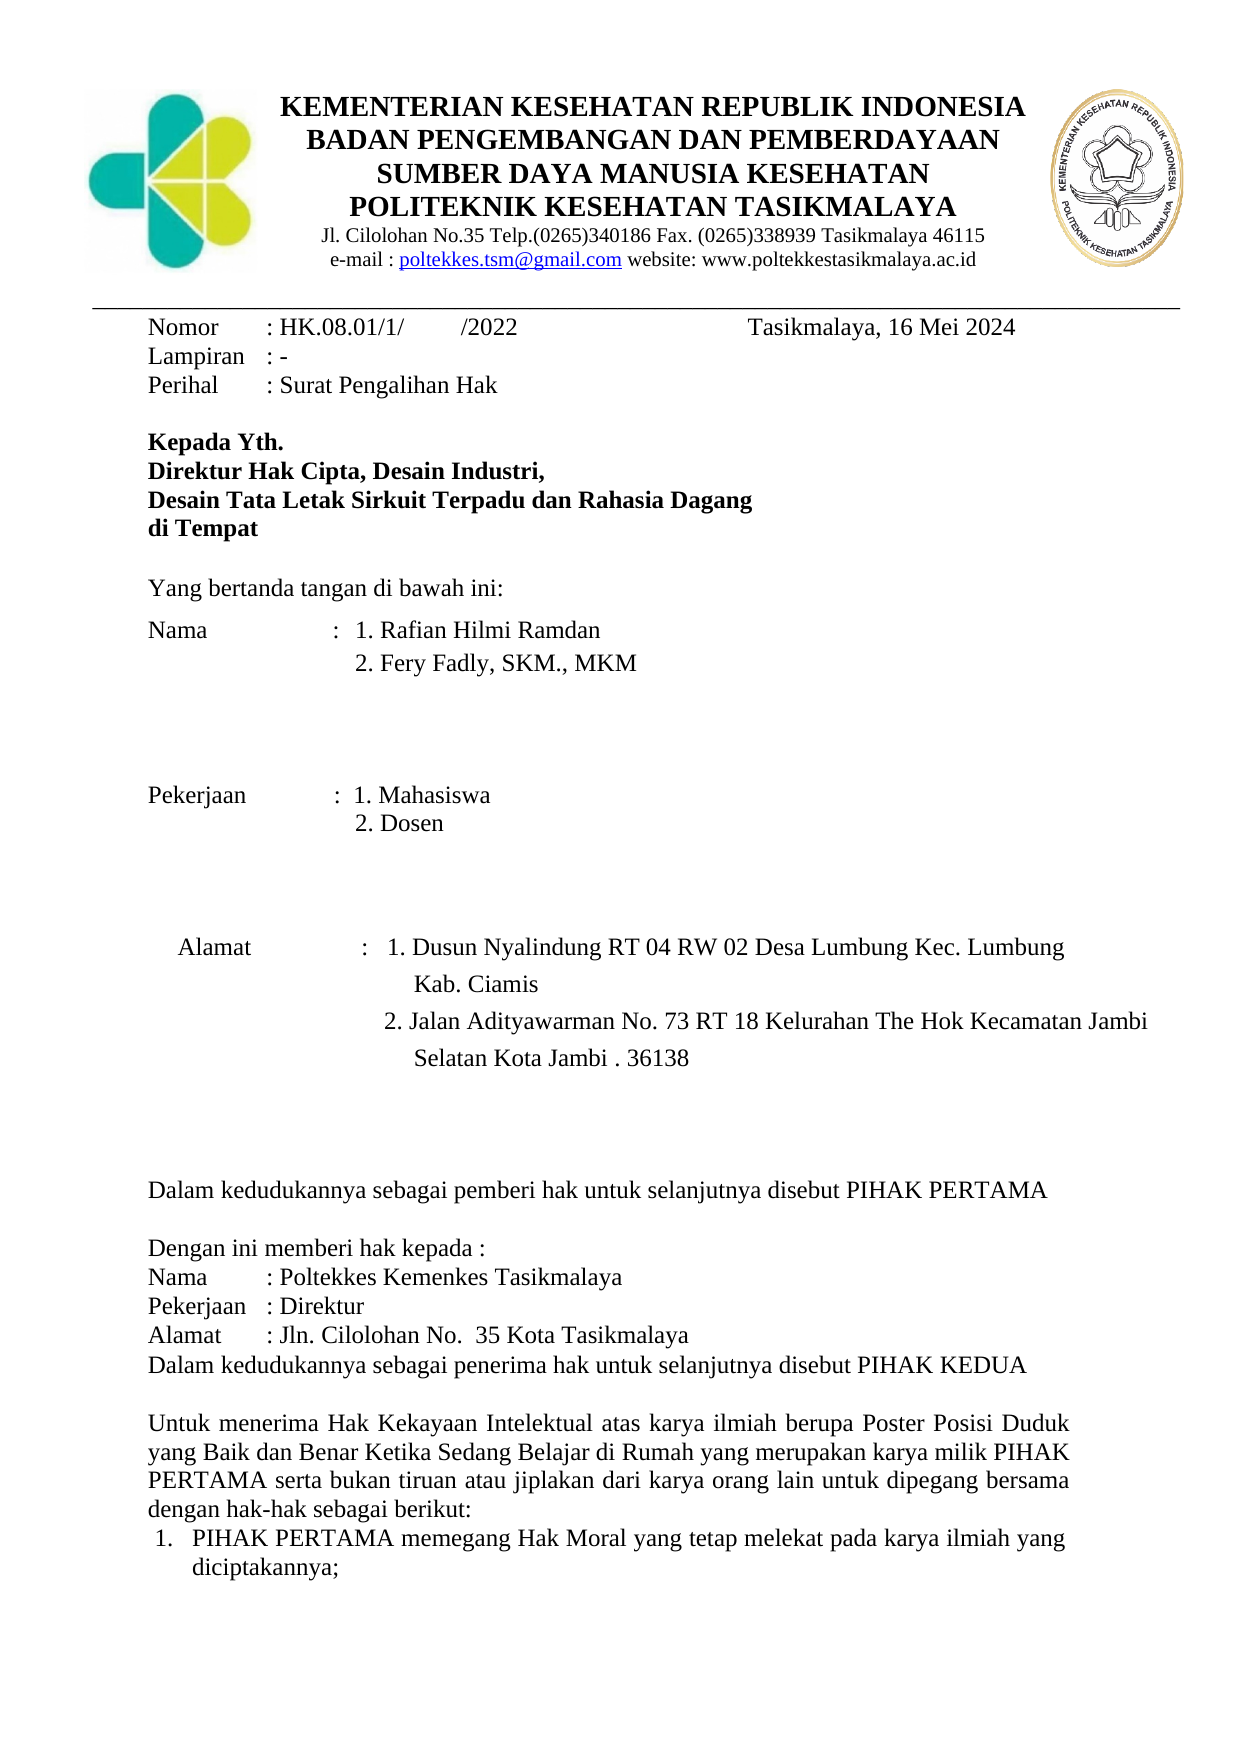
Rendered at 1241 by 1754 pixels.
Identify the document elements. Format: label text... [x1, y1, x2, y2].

text Yang bertanda tangan di bawah ini: [148, 573, 1152, 602]
table_header KEMENTERIAN KESEHATAN REPUBLIK INDONESIA BADAN PENGEMBANGAN DAN PEMBERDAYAAN SUMBER DAYA MANUSIA KESEHATAN POLITEKNIK KESEHATAN TASIKMALAYA Jl. Cilolohan No.35 Telp.(0265)340186 Fax. (0265)338939 Tasikmalaya 46115 e-mail : poltekkes.tsm@gmail.com website: www.poltekkestasikmalaya.ac.id [203, 89, 1037, 283]
picture [84, 89, 203, 279]
text Kab. Ciamis [413, 969, 1154, 998]
text Alamat : Jln. Cilolohan No. 35 Kota Tasikmalaya [148, 1321, 1152, 1350]
text 2. Fery Fadly, SKM., MKM [355, 648, 1152, 676]
text Nama : 1. Rafian Hilmi Ramdan [148, 615, 1152, 643]
text Pekerjaan : 1. Mahasiswa [148, 780, 1152, 808]
text Untuk menerima Hak Kekayaan Intelektual atas karya ilmiah berupa Poster Posisi Duduk yang Baik dan Benar Ketika Sedang Belajar di Rumah yang merupakan karya milik PIHAK PERTAMA serta bukan tiruan atau jiplakan dari karya orang lain untuk dipegang bersama dengan hak-hak sebagai berikut: [148, 1408, 1071, 1523]
text Dalam kedudukannya sebagai penerima hak untuk selanjutnya disebut PIHAK KEDUA [148, 1350, 1152, 1379]
text Perihal : Surat Pengalihan Hak [148, 370, 1152, 398]
text Pekerjaan : Direktur [148, 1291, 1152, 1321]
text 2. Dosen [148, 808, 1152, 837]
text Desain Tata Letak Sirkuit Terpadu dan Rahasia Dagang [148, 485, 1152, 513]
text Dalam kedudukannya sebagai pemberi hak untuk selanjutnya disebut PIHAK PERTAMA [148, 1175, 1152, 1204]
picture [1050, 89, 1184, 267]
text di Tempat [148, 513, 1152, 542]
text Nama : Poltekkes Kemenkes Tasikmalaya [148, 1262, 1152, 1291]
text _______________________________________________________________________________________ [89, 283, 1183, 312]
text Nomor : HK.08.01/1/ /2022 Tasikmalaya, 16 Mei 2024 [148, 312, 1081, 341]
text Alamat : 1. Dusun Nyalindung RT 04 RW 02 Desa Lumbung Kec. Lumbung [148, 932, 1154, 961]
text Selatan Kota Jambi . 36138 [148, 1043, 1154, 1072]
list PIHAK PERTAMA memegang Hak Moral yang tetap melekat pada karya ilmiah yang diciptakannya; [154, 1523, 1066, 1581]
text Lampiran : - [148, 341, 1152, 370]
text 2. Jalan Adityawarman No. 73 RT 18 Kelurahan The Hok Kecamatan Jambi [148, 1006, 1154, 1035]
text Kepada Yth. [148, 427, 1152, 456]
text Dengan ini memberi hak kepada : [148, 1233, 1152, 1262]
text Direktur Hak Cipta, Desain Industri, [148, 456, 1152, 485]
